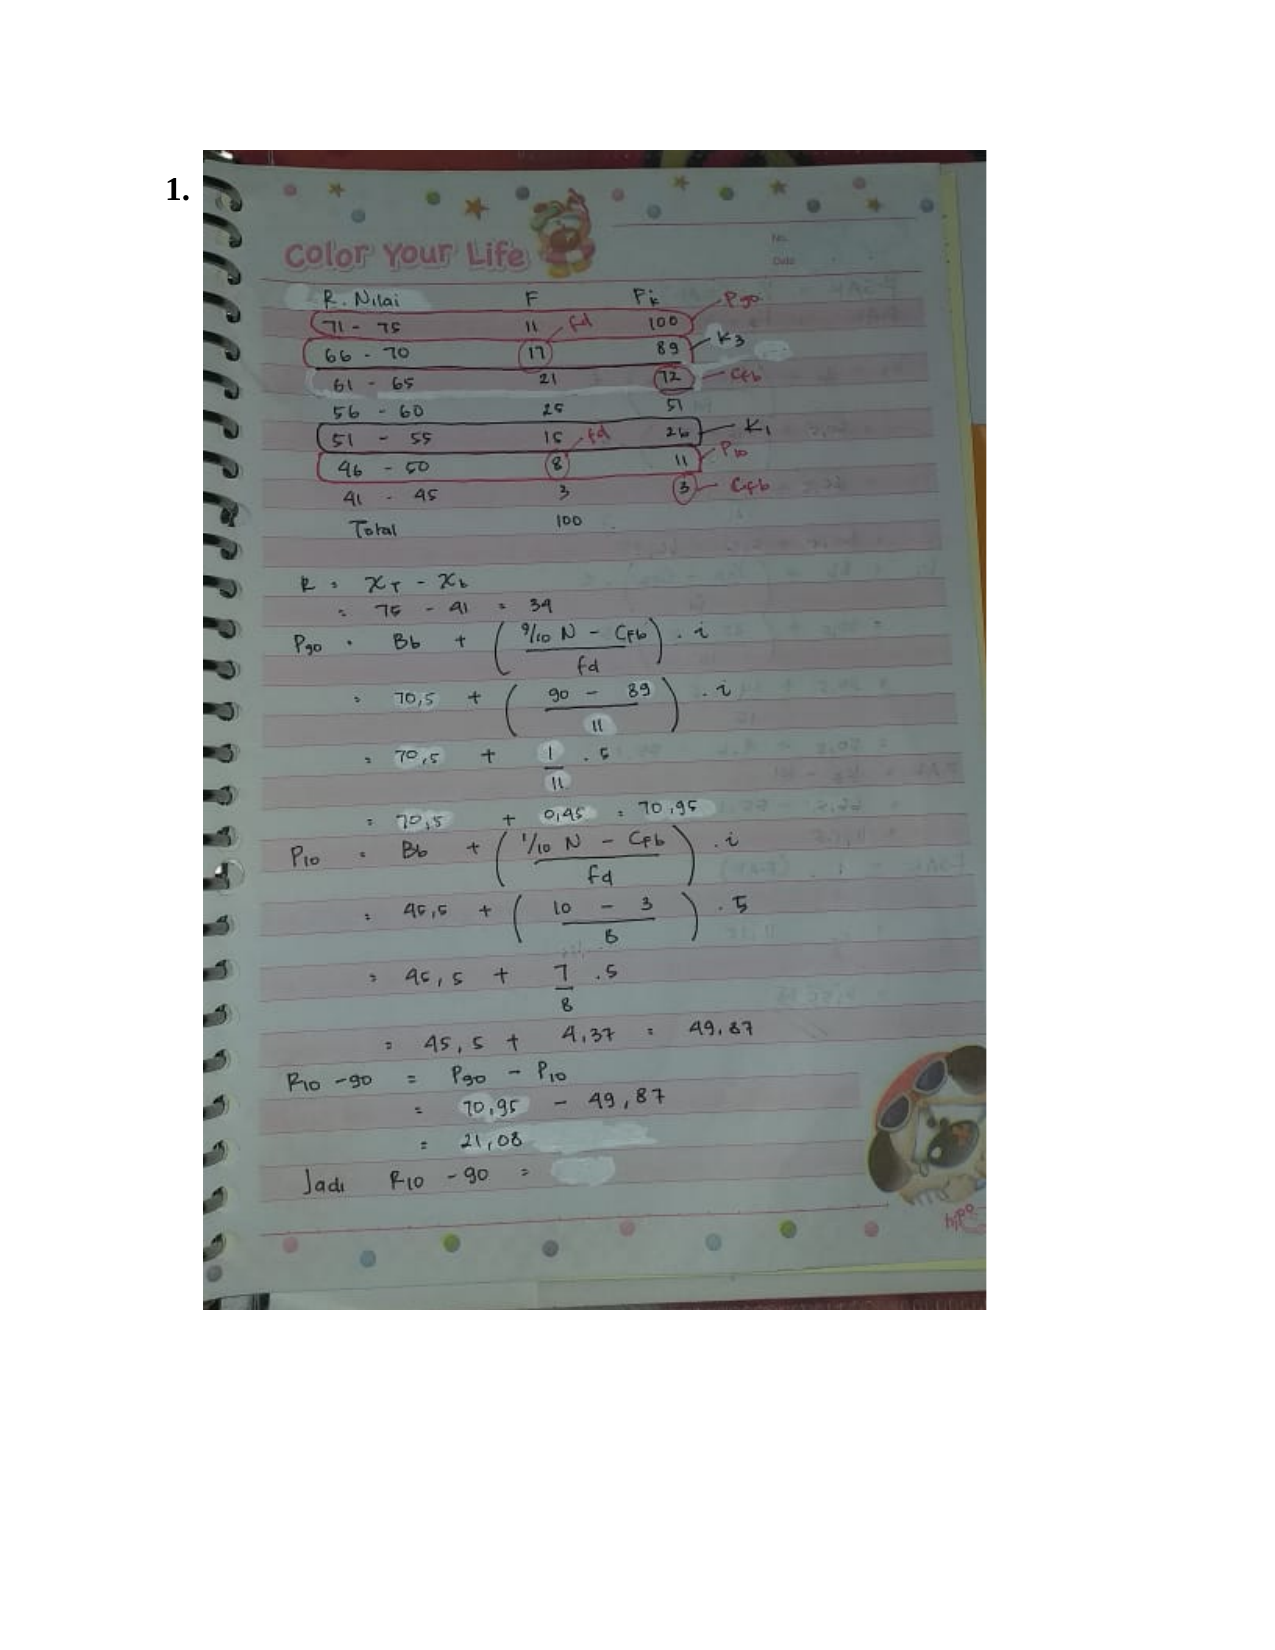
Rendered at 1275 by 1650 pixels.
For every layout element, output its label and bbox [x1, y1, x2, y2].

picture [203, 150, 987, 1310]
